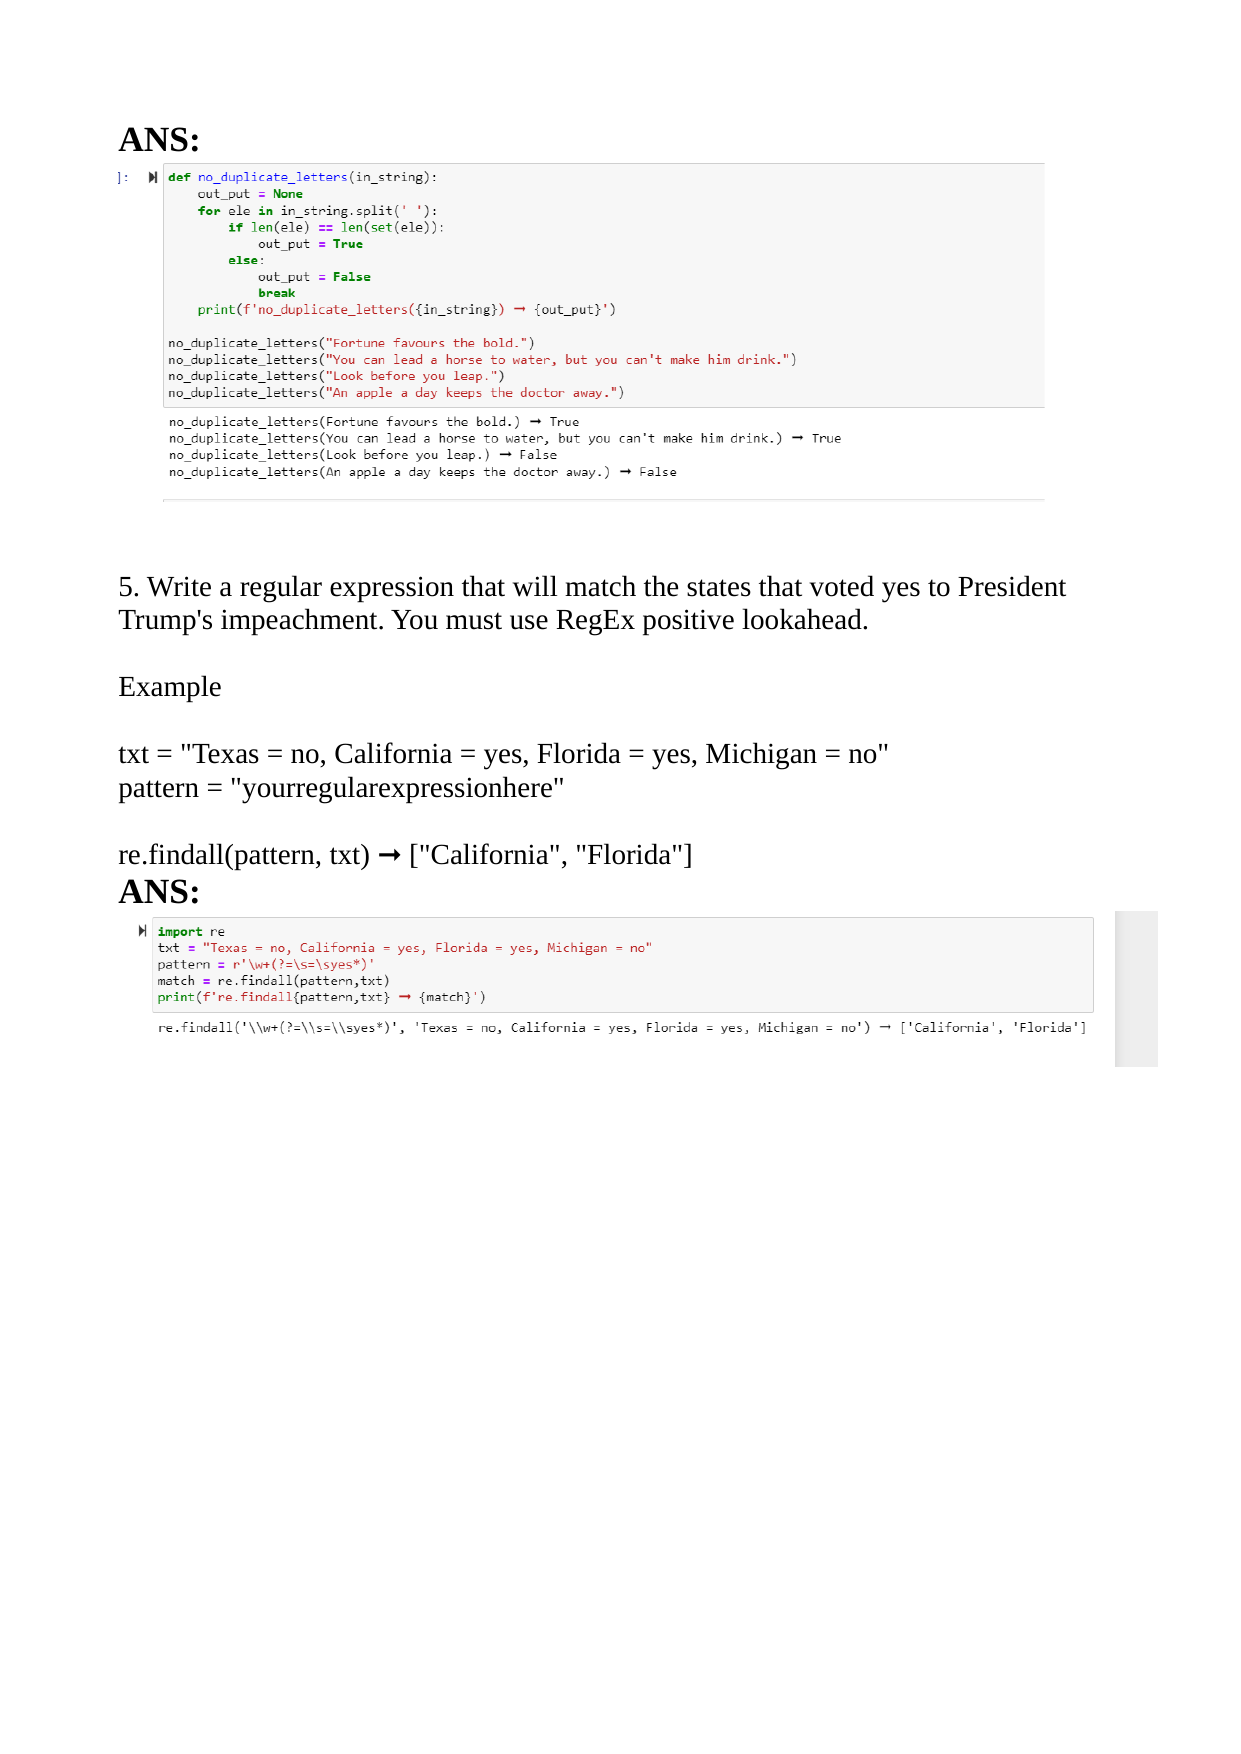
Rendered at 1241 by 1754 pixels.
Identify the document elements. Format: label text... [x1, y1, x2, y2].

text txt = "Texas = no, California = yes, Florida = yes, Michigan = no" [118, 736, 1122, 770]
text ANS: [118, 871, 1122, 911]
text pattern = "yourregularexpressionhere" [118, 770, 1122, 803]
picture [118, 911, 1158, 1067]
text re.findall(pattern, txt) ➞ ["California", "Florida"] [118, 837, 1122, 871]
text Example [118, 669, 1122, 703]
text 5. Write a regular expression that will match the states that voted yes to President Trump's impeachment. You must use RegEx positive lookahead. [118, 569, 1122, 636]
picture [118, 158, 1045, 502]
